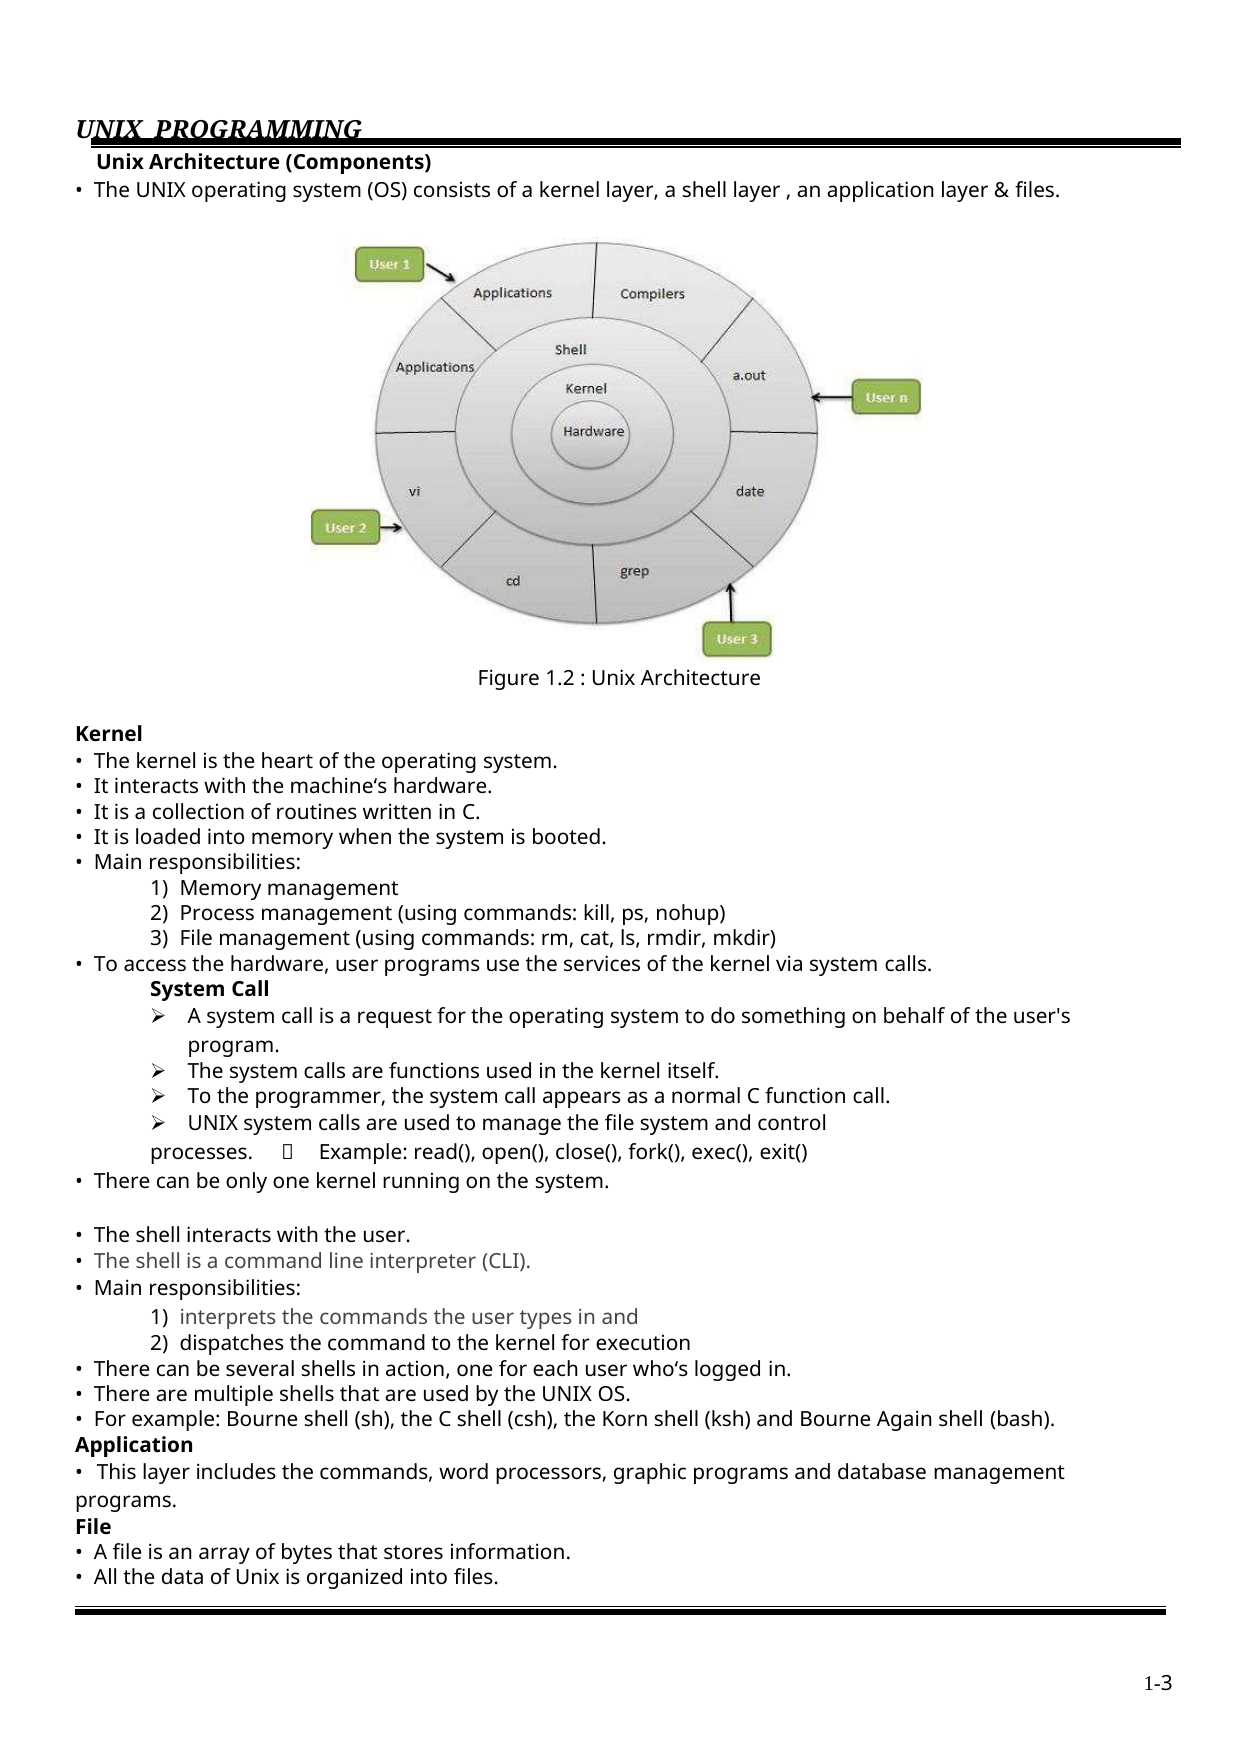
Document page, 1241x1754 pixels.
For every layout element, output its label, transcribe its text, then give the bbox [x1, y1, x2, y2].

list To access the hardware, user programs use the services of the kernel via system calls. [75, 951, 1194, 976]
list To the programmer, the system call appears as a normal C function call. [150, 1083, 1194, 1108]
list There can be several shells in action, one for each user who‘s logged in. [75, 1356, 1194, 1381]
list For example: Bourne shell (sh), the C shell (csh), the Korn shell (ksh) and Bourne Again shell (bash). [75, 1406, 1194, 1432]
list It is a collection of routines written in C. [75, 799, 1194, 824]
list Main responsibilities: [75, 1273, 1194, 1302]
list There are multiple shells that are used by the UNIX OS. [75, 1381, 1194, 1406]
list dispatches the command to the kernel for execution [150, 1331, 1194, 1356]
list It interacts with the machine‘s hardware. [75, 773, 1194, 799]
list The shell interacts with the user. [75, 1223, 1194, 1248]
list The kernel is the heart of the operating system. [75, 748, 1194, 773]
list The system calls are functions used in the kernel itself. [150, 1058, 1194, 1083]
list The shell is a command line interpreter (CLI). [75, 1248, 1194, 1273]
subtitle System Call [150, 976, 1194, 1001]
subtitle File [75, 1514, 1194, 1539]
subtitle Kernel [75, 719, 1194, 748]
list A system call is a request for the operating system to do something on behalf of the user's program. [150, 1001, 1074, 1058]
list There can be only one kernel running on the system. [75, 1166, 1194, 1194]
list File management (using commands: rm, cat, ls, rmdir, mkdir) [150, 926, 1194, 951]
list Main responsibilities: [75, 849, 1194, 875]
subtitle Unix Architecture (Components) [58, 149, 1194, 175]
list Memory management [150, 875, 1194, 900]
list All the data of Unix is organized into files. [75, 1565, 1194, 1590]
list interprets the commands the user types in and [150, 1302, 1194, 1330]
list Process management (using commands: kill, ps, nohup) [150, 900, 1194, 926]
list A file is an array of bytes that stores information. [75, 1539, 1194, 1565]
list UNIX system calls are used to manage the file system and control processes.  Example: read(), open(), close(), fork(), exec(), exit() [150, 1108, 892, 1165]
list This layer includes the commands, word processors, graphic programs and database management programs. [75, 1457, 1131, 1514]
picture [309, 237, 923, 662]
list The UNIX operating system (OS) consists of a kernel layer, a shell layer , an application layer & files. [75, 175, 1194, 203]
subtitle Application [75, 1432, 1194, 1457]
list It is loaded into memory when the system is booted. [75, 824, 1194, 849]
